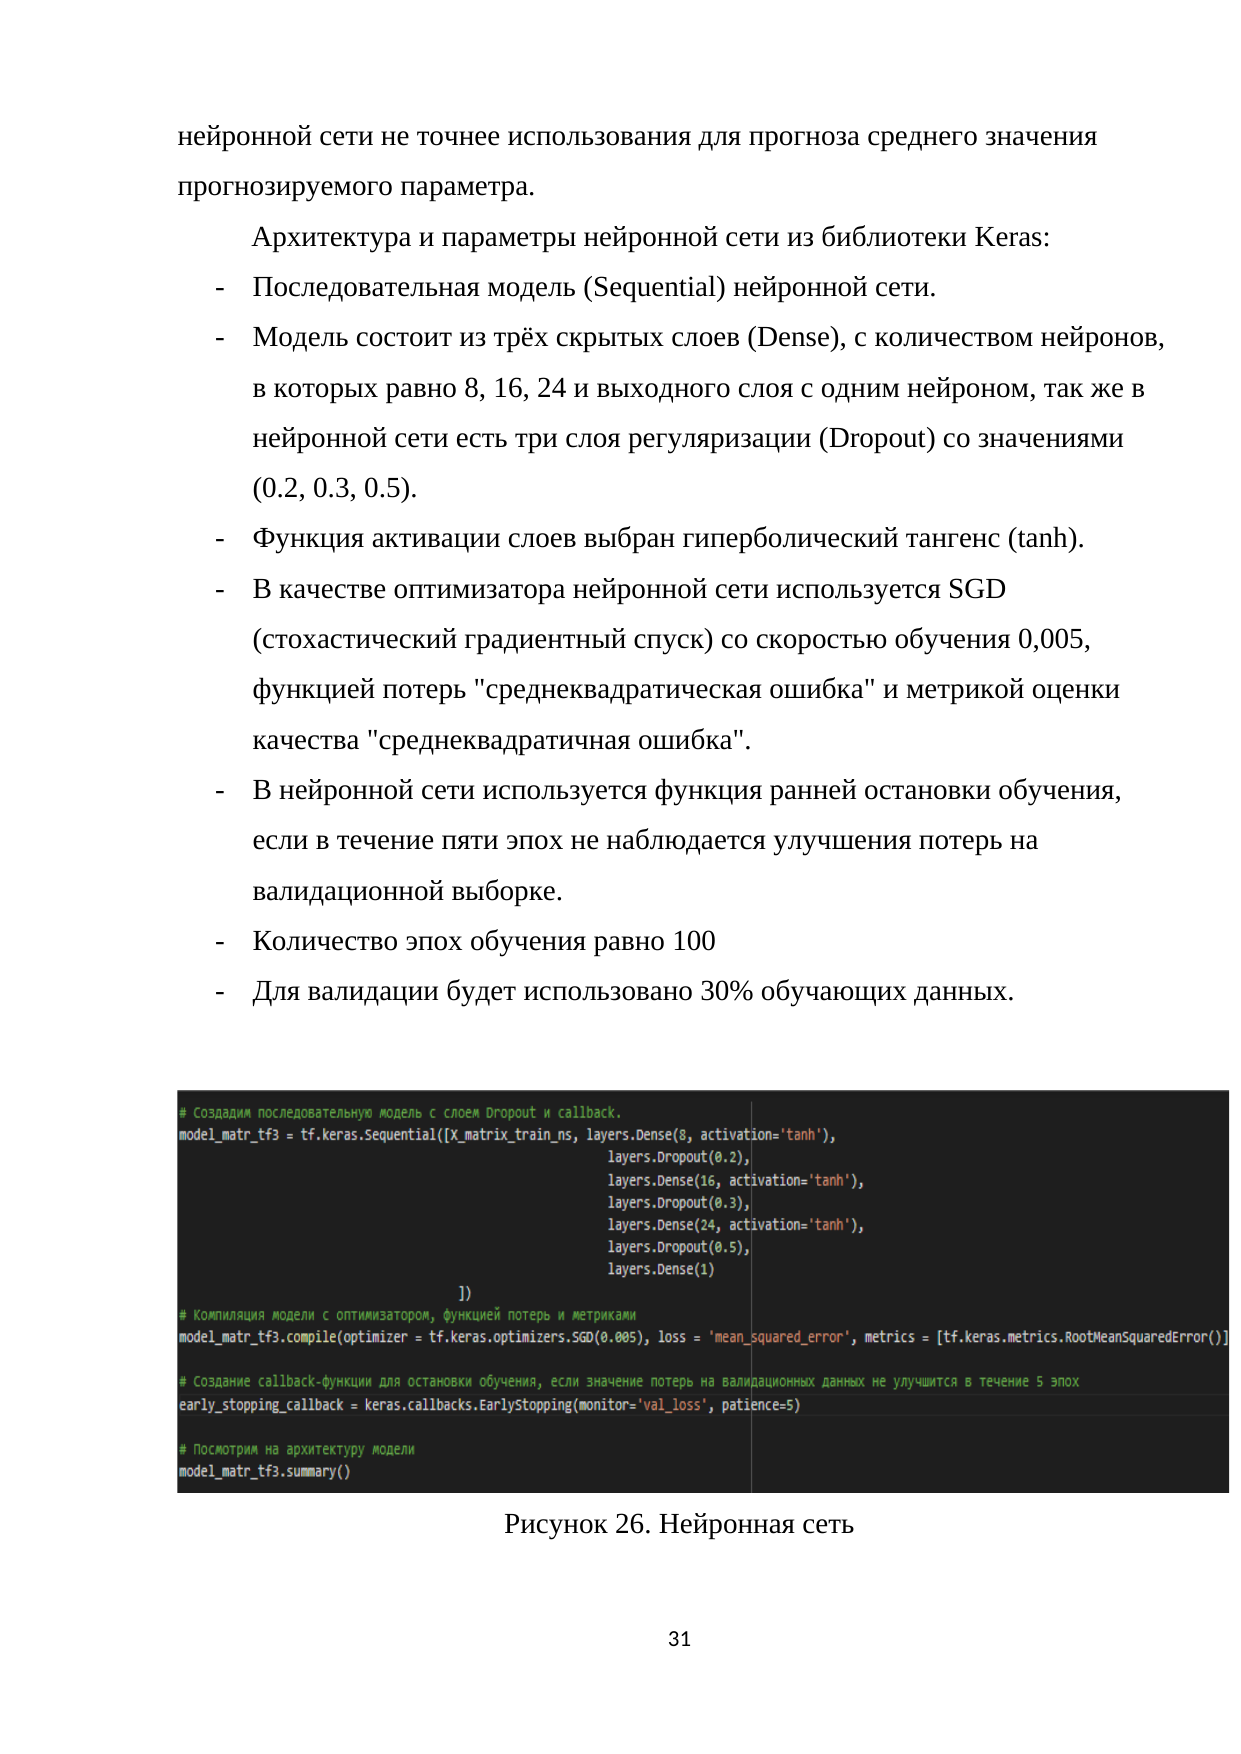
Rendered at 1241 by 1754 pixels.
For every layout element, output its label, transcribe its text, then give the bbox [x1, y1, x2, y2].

list В нейронной сети используется функция ранней остановки обучения, если в течение пяти эпох не наблюдается улучшения потерь на валидационной выборке. [215, 772, 1181, 906]
text Архитектура и параметры нейронной сети из библиотеки Keras: [177, 219, 1181, 252]
list Последовательная модель (Sequential) нейронной сети. [215, 269, 1181, 303]
list Для валидации будет использовано 30% обучающих данных. [215, 973, 1181, 1007]
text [177, 118, 1181, 202]
list Функция активации слоев выбран гиперболический тангенс (tanh). [215, 521, 1181, 554]
list Модель состоит из трёх скрытых слоев (Dense), с количеством нейронов, в которых равно 8, 16, 24 и выходного слоя с одним нейроном, так же в нейронной сети есть три слоя регуляризации (Dropout) со значениями (0.2, 0.3, 0.5). [215, 319, 1181, 504]
list Количество эпох обучения равно 100 [215, 923, 1181, 957]
picture [177, 1090, 1230, 1493]
text Рисунок 26. Нейронная сеть [177, 1506, 1181, 1540]
list В качестве оптимизатора нейронной сети используется SGD (стохастический градиентный спуск) со скоростью обучения 0,005, функцией потерь "среднеквадратическая ошибка" и метрикой оценки качества "среднеквадратичная ошибка". [215, 571, 1181, 755]
